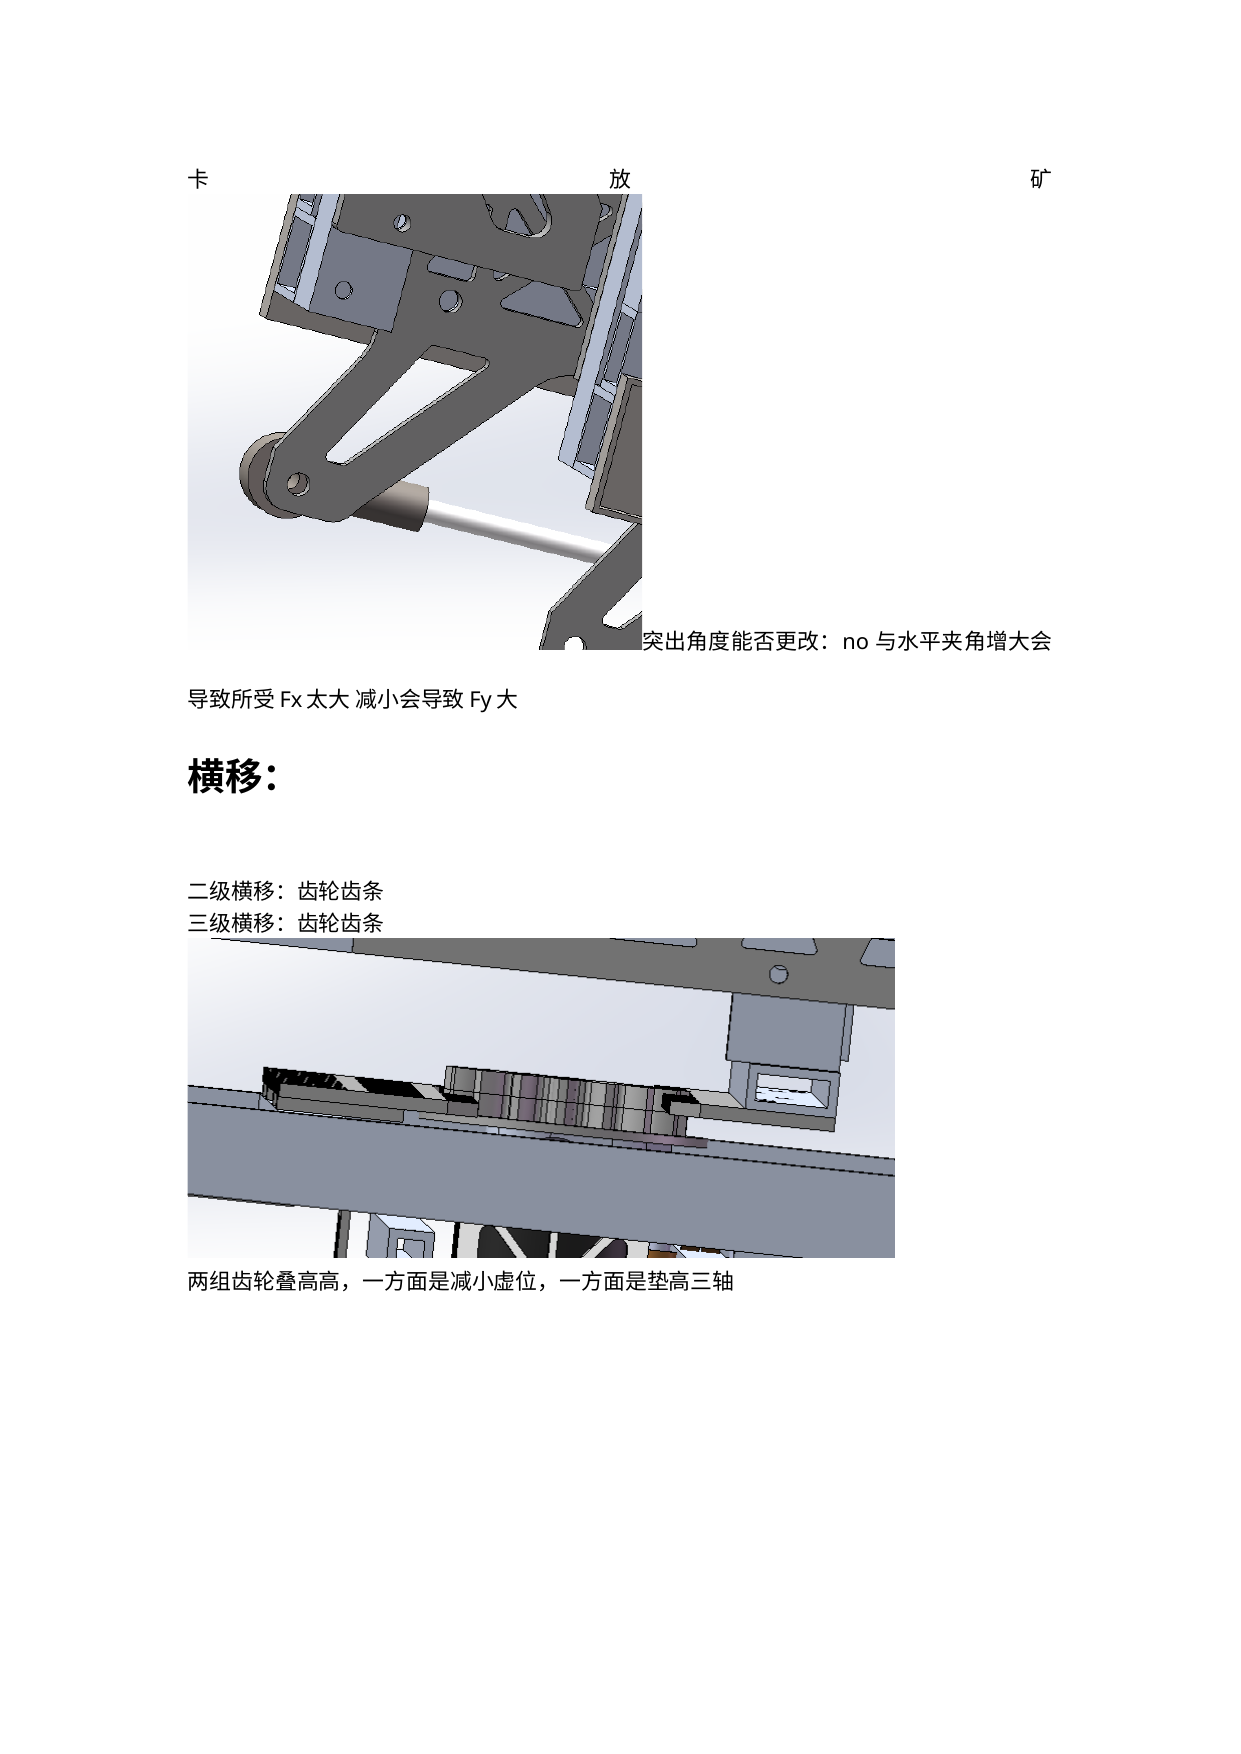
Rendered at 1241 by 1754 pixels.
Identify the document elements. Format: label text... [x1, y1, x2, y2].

text 两组齿轮叠高高，一方面是减小虚位，一方面是垫高三轴 [187, 1263, 1053, 1296]
picture [187, 938, 895, 1258]
subtitle 横移： [187, 742, 1053, 807]
text 二级横移：齿轮齿条 [187, 873, 1053, 906]
picture [187, 194, 643, 650]
text 三级横移：齿轮齿条 [187, 906, 1053, 938]
